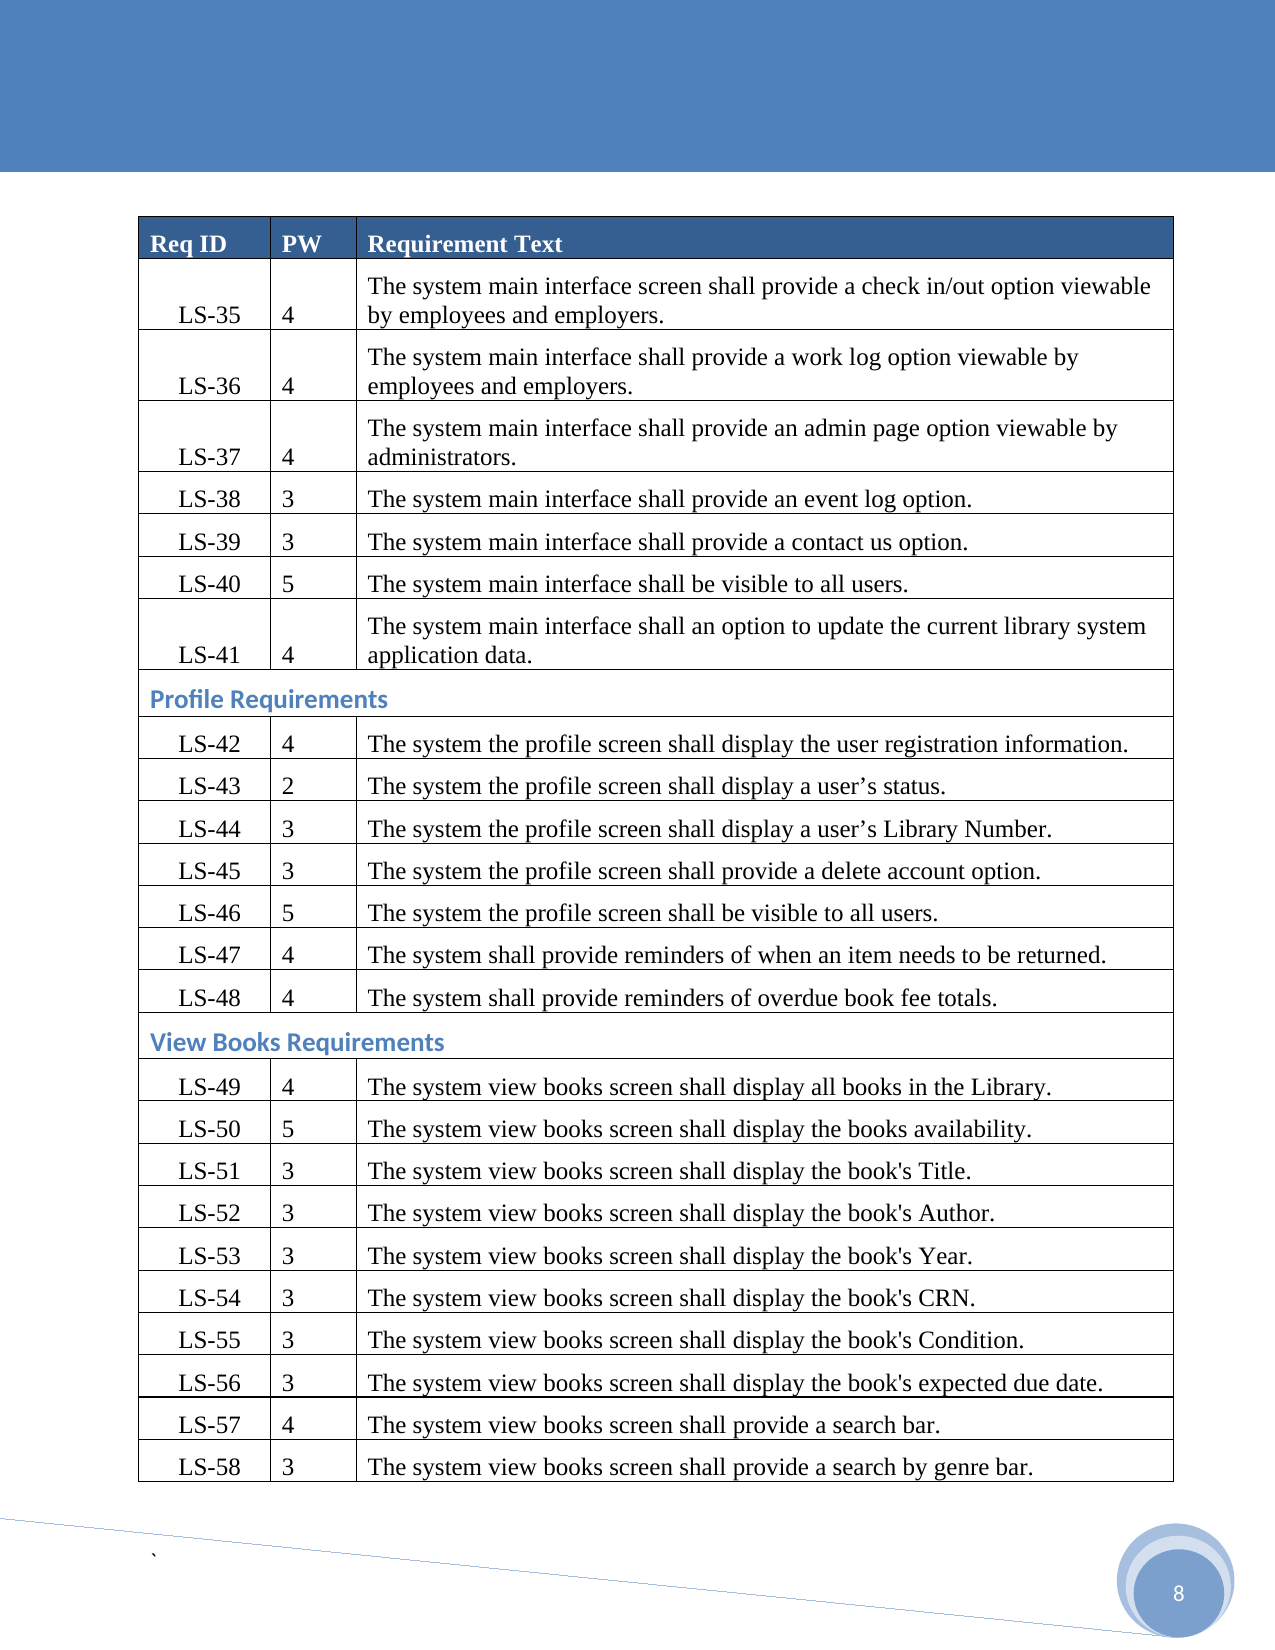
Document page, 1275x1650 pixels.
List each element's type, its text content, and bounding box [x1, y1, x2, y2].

table_cell 2 [271, 759, 356, 800]
table_cell 3 [271, 1228, 356, 1269]
table_cell [139, 717, 270, 758]
table_cell [139, 1313, 270, 1354]
table_cell [139, 472, 270, 513]
table_cell 4 [271, 1398, 356, 1439]
table_cell 5 [271, 886, 356, 927]
table_cell 3 [271, 472, 356, 513]
table_cell 4 [271, 928, 356, 969]
table_cell The system view books screen shall display the books availability. [357, 1101, 1173, 1143]
table_cell The system view books screen shall display the book's Year. [357, 1228, 1173, 1269]
table_cell [139, 1355, 270, 1396]
table_cell [139, 330, 270, 400]
table_cell The system main interface screen shall provide a check in/out option viewable by employees and employers. [357, 259, 1173, 329]
table_cell 3 [271, 1271, 356, 1312]
table_cell 4 [271, 259, 356, 329]
table_cell [139, 1398, 270, 1439]
table_header Req ID [139, 217, 270, 258]
table_cell 4 [271, 330, 356, 400]
table_cell [139, 1186, 270, 1227]
table_cell The system main interface shall be visible to all users. [357, 557, 1173, 598]
table_cell The system the profile screen shall provide a delete account option. [357, 844, 1173, 885]
table_cell [139, 599, 270, 669]
table_cell 5 [271, 557, 356, 598]
table_cell 3 [271, 1440, 356, 1481]
table_cell [139, 928, 270, 969]
table_cell 3 [271, 1313, 356, 1354]
table_cell The system main interface shall provide a contact us option. [357, 514, 1173, 556]
table_cell [139, 401, 270, 471]
table_cell The system main interface shall provide an event log option. [357, 472, 1173, 513]
table_cell Profile Requirements [139, 670, 1173, 716]
table_cell 3 [271, 1186, 356, 1227]
table_cell 3 [271, 1355, 356, 1396]
table_cell [139, 259, 270, 329]
table_cell [139, 557, 270, 598]
table_cell The system view books screen shall display the book's CRN. [357, 1271, 1173, 1312]
table_cell The system view books screen shall display the book's expected due date. [357, 1355, 1173, 1396]
table_cell [139, 844, 270, 885]
table_cell The system main interface shall provide a work log option viewable by employees and employers. [357, 330, 1173, 400]
table_cell [139, 886, 270, 927]
table_cell The system the profile screen shall display a user’s Library Number. [357, 801, 1173, 842]
table_cell 3 [271, 801, 356, 842]
table_cell [139, 759, 270, 800]
table_cell 4 [271, 717, 356, 758]
table_cell [139, 1271, 270, 1312]
table_cell The system view books screen shall display the book's Author. [357, 1186, 1173, 1227]
table_cell The system view books screen shall display the book's Condition. [357, 1313, 1173, 1354]
table_cell [139, 1101, 270, 1143]
table_cell 3 [271, 514, 356, 556]
table_cell [139, 1144, 270, 1185]
table_cell 4 [271, 401, 356, 471]
table_cell The system view books screen shall display the book's Title. [357, 1144, 1173, 1185]
table_cell The system main interface shall an option to update the current library system application data. [357, 599, 1173, 669]
table_cell The system shall provide reminders of when an item needs to be returned. [357, 928, 1173, 969]
table_cell [139, 1059, 270, 1100]
table_cell [139, 1228, 270, 1269]
table_cell The system the profile screen shall be visible to all users. [357, 886, 1173, 927]
table_cell The system the profile screen shall display the user registration information. [357, 717, 1173, 758]
table_cell The system view books screen shall display all books in the Library. [357, 1059, 1173, 1100]
table_cell 3 [271, 844, 356, 885]
table_header Requirement Text [357, 217, 1173, 258]
table_cell 4 [271, 1059, 356, 1100]
table_cell 3 [271, 1144, 356, 1185]
table_cell The system view books screen shall provide a search bar. [357, 1398, 1173, 1439]
table_cell 5 [271, 1101, 356, 1143]
table_cell View Books Requirements [139, 1013, 1173, 1058]
table_cell The system shall provide reminders of overdue book fee totals. [357, 970, 1173, 1012]
table_cell [139, 970, 270, 1012]
table_header PW [271, 217, 356, 258]
table_cell 4 [271, 970, 356, 1012]
table_cell [139, 514, 270, 556]
table_cell [139, 1440, 270, 1481]
table_cell The system the profile screen shall display a user’s status. [357, 759, 1173, 800]
table_cell The system view books screen shall provide a search by genre bar. [357, 1440, 1173, 1481]
table_cell 4 [271, 599, 356, 669]
table_cell The system main interface shall provide an admin page option viewable by administrators. [357, 401, 1173, 471]
table_cell [139, 801, 270, 842]
